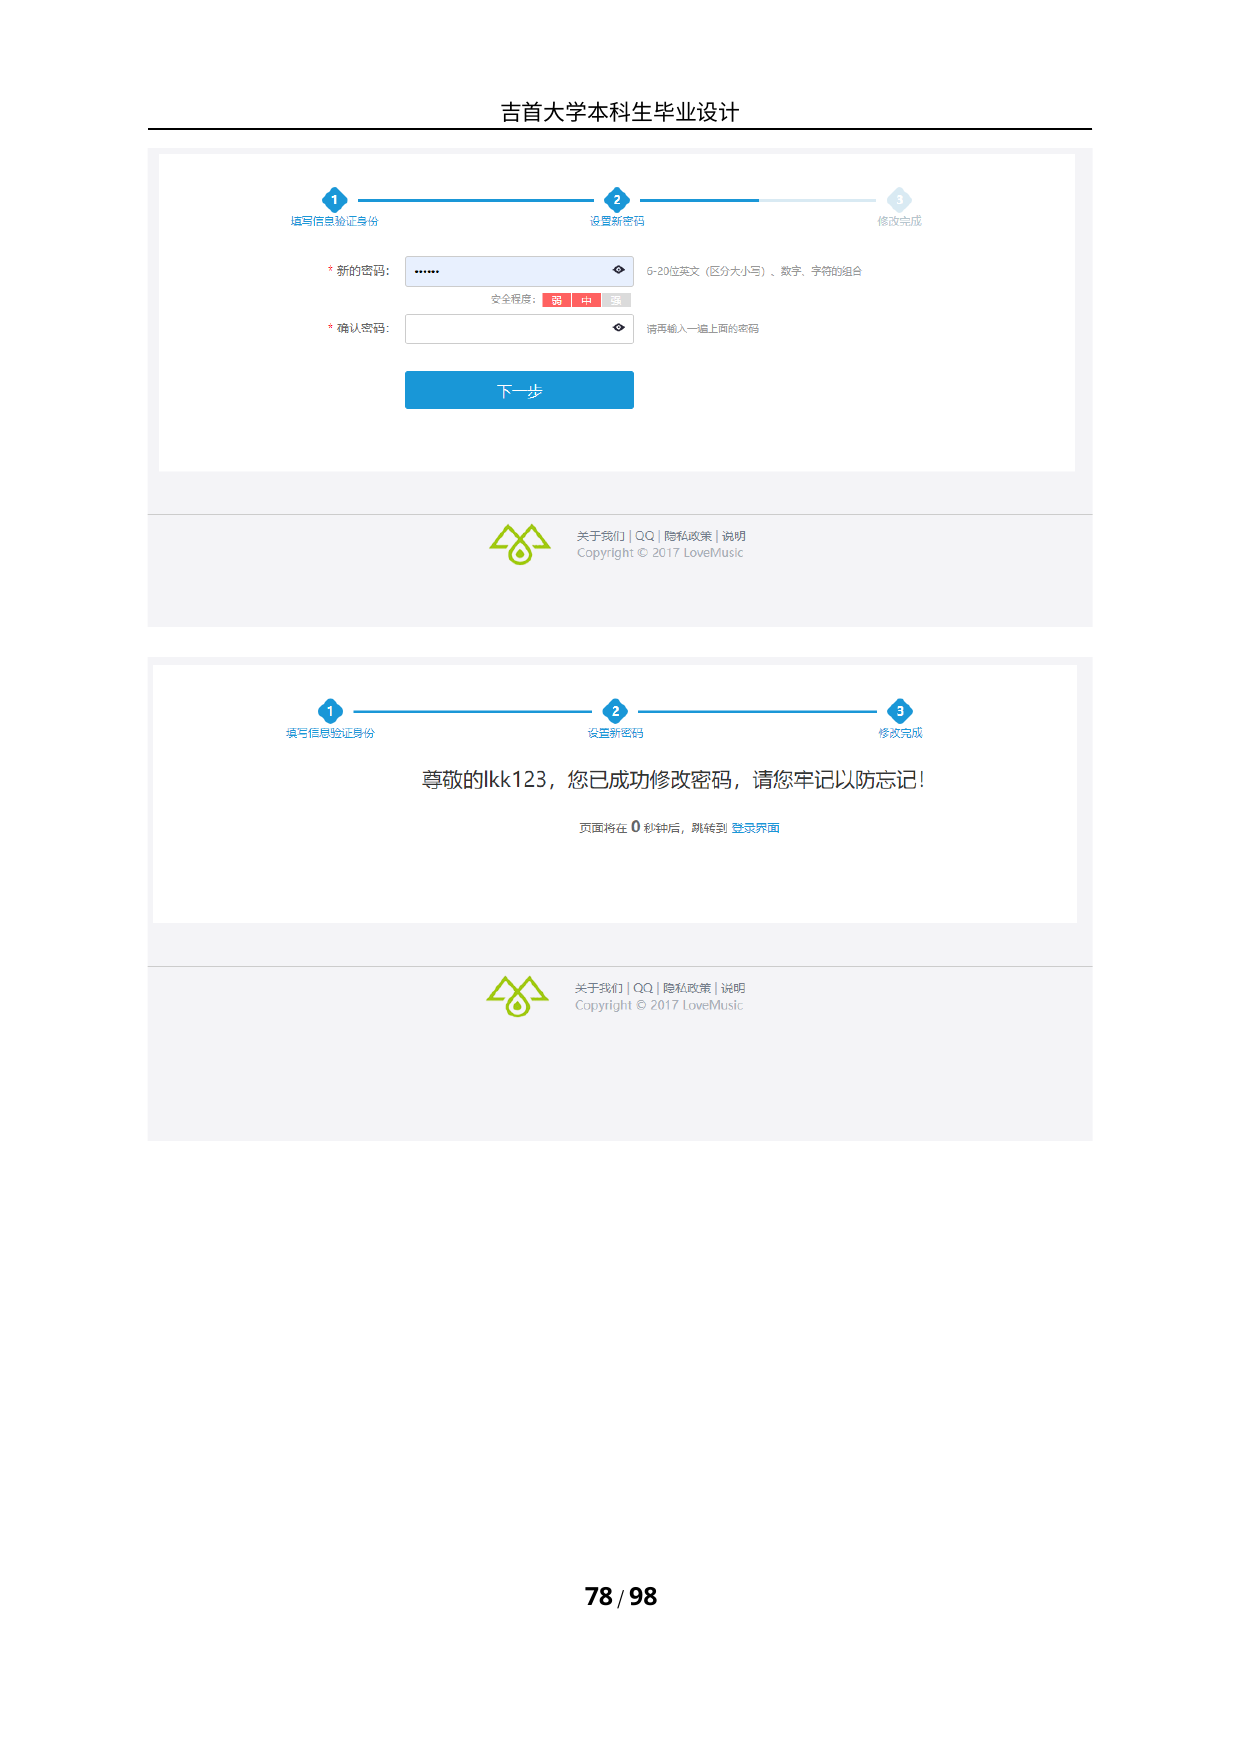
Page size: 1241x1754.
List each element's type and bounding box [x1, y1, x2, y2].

picture [147, 657, 1093, 1141]
picture [147, 148, 1093, 627]
